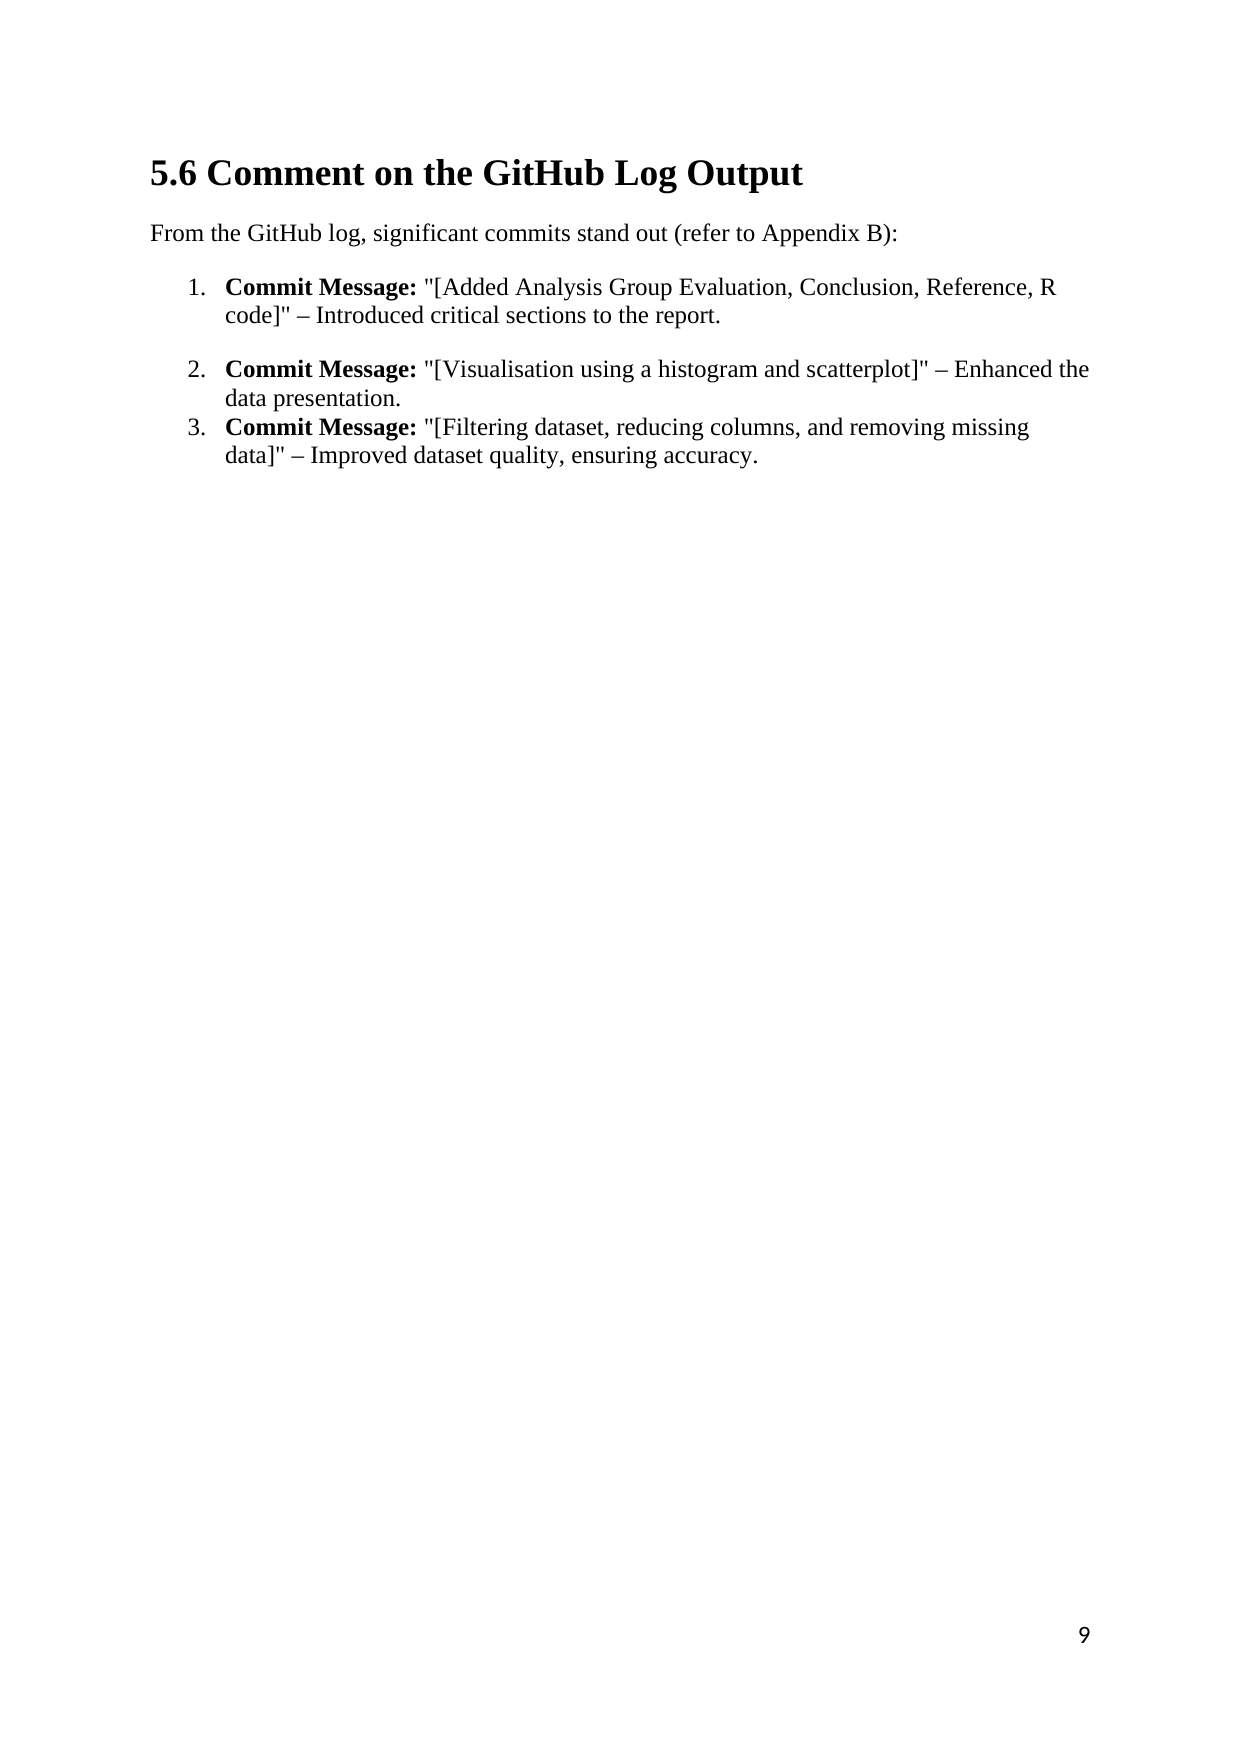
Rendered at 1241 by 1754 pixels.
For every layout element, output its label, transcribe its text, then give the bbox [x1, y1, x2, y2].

list Commit Message: "[Added Analysis Group Evaluation, Conclusion, Reference, R code]" – Introduced critical sections to the report. [187, 272, 1090, 329]
text From the GitHub log, significant commits stand out (refer to Appendix B): [150, 218, 1090, 247]
list Commit Message: "[Filtering dataset, reducing columns, and removing missing data]" – Improved dataset quality, ensuring accuracy. [187, 412, 1090, 469]
list Commit Message: "[Visualisation using a histogram and scatterplot]" – Enhanced the data presentation. [187, 354, 1090, 412]
subtitle 5.6 Comment on the GitHub Log Output [150, 150, 1090, 193]
